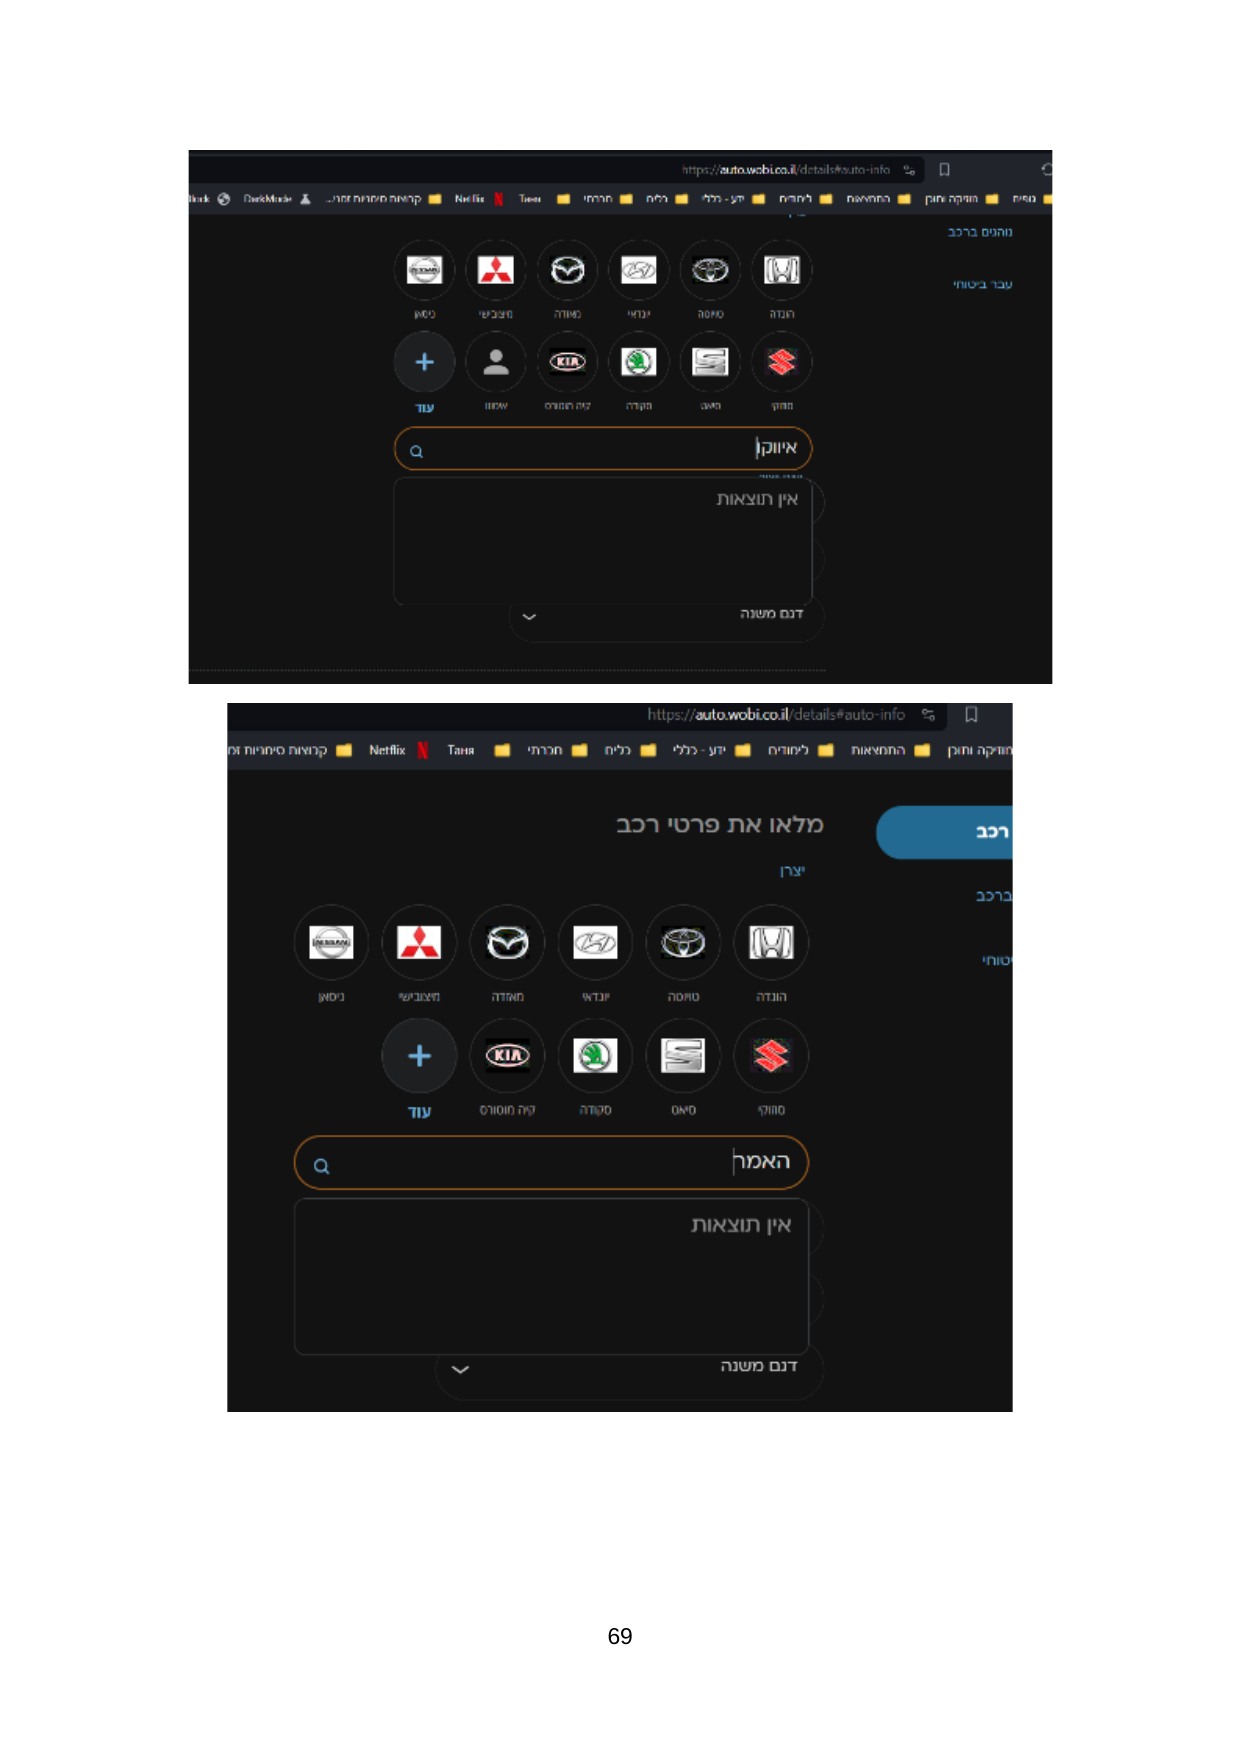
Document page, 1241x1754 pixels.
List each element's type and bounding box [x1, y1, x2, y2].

picture [188, 150, 1053, 684]
picture [227, 703, 1013, 1412]
